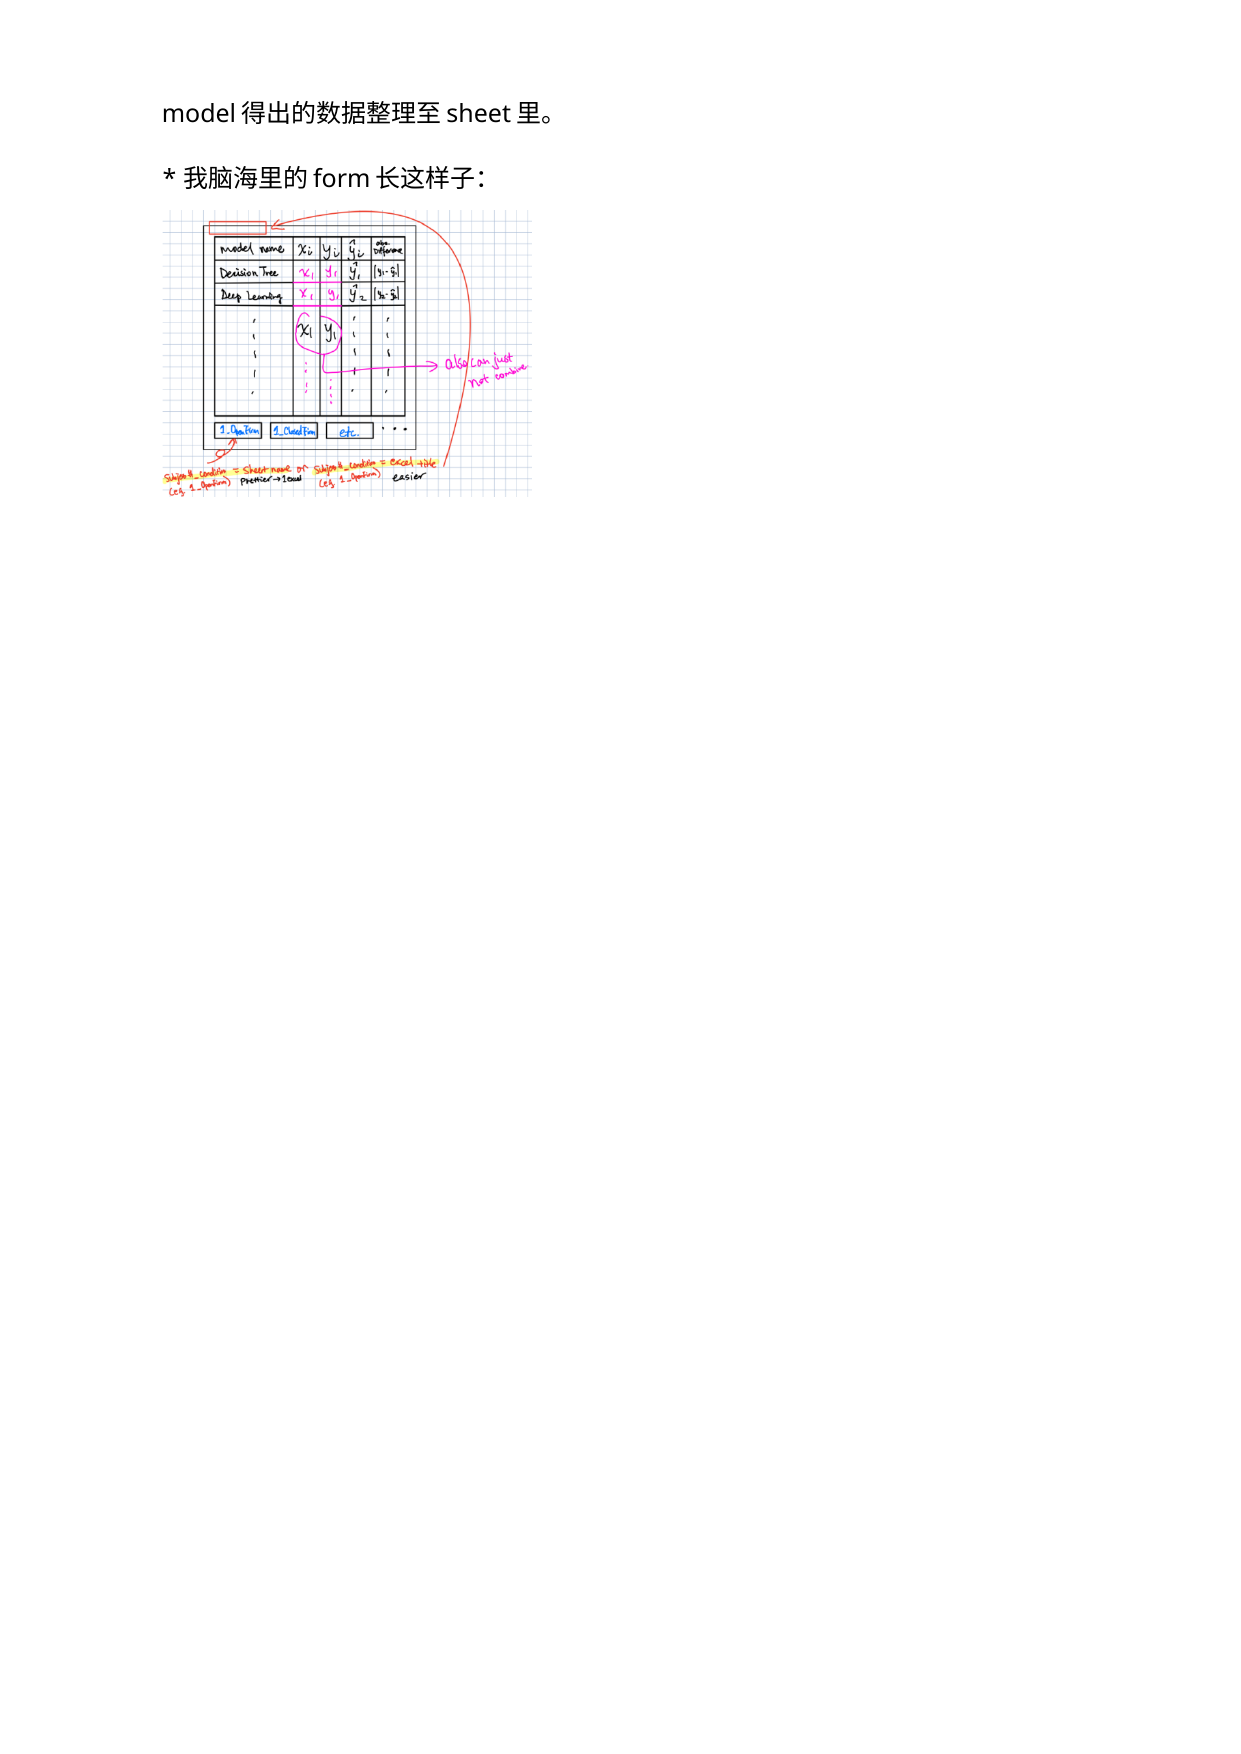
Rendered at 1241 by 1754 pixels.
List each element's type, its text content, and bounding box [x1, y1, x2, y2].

list * 我脑海里的form长这样子： [162, 146, 1165, 211]
list 通过step 3的表格进行整理，变成以test data那一行为sheet名（例如X1），然后把每个model得出的数据整理至sheet里。 [75, 81, 1165, 146]
picture [162, 210, 532, 497]
